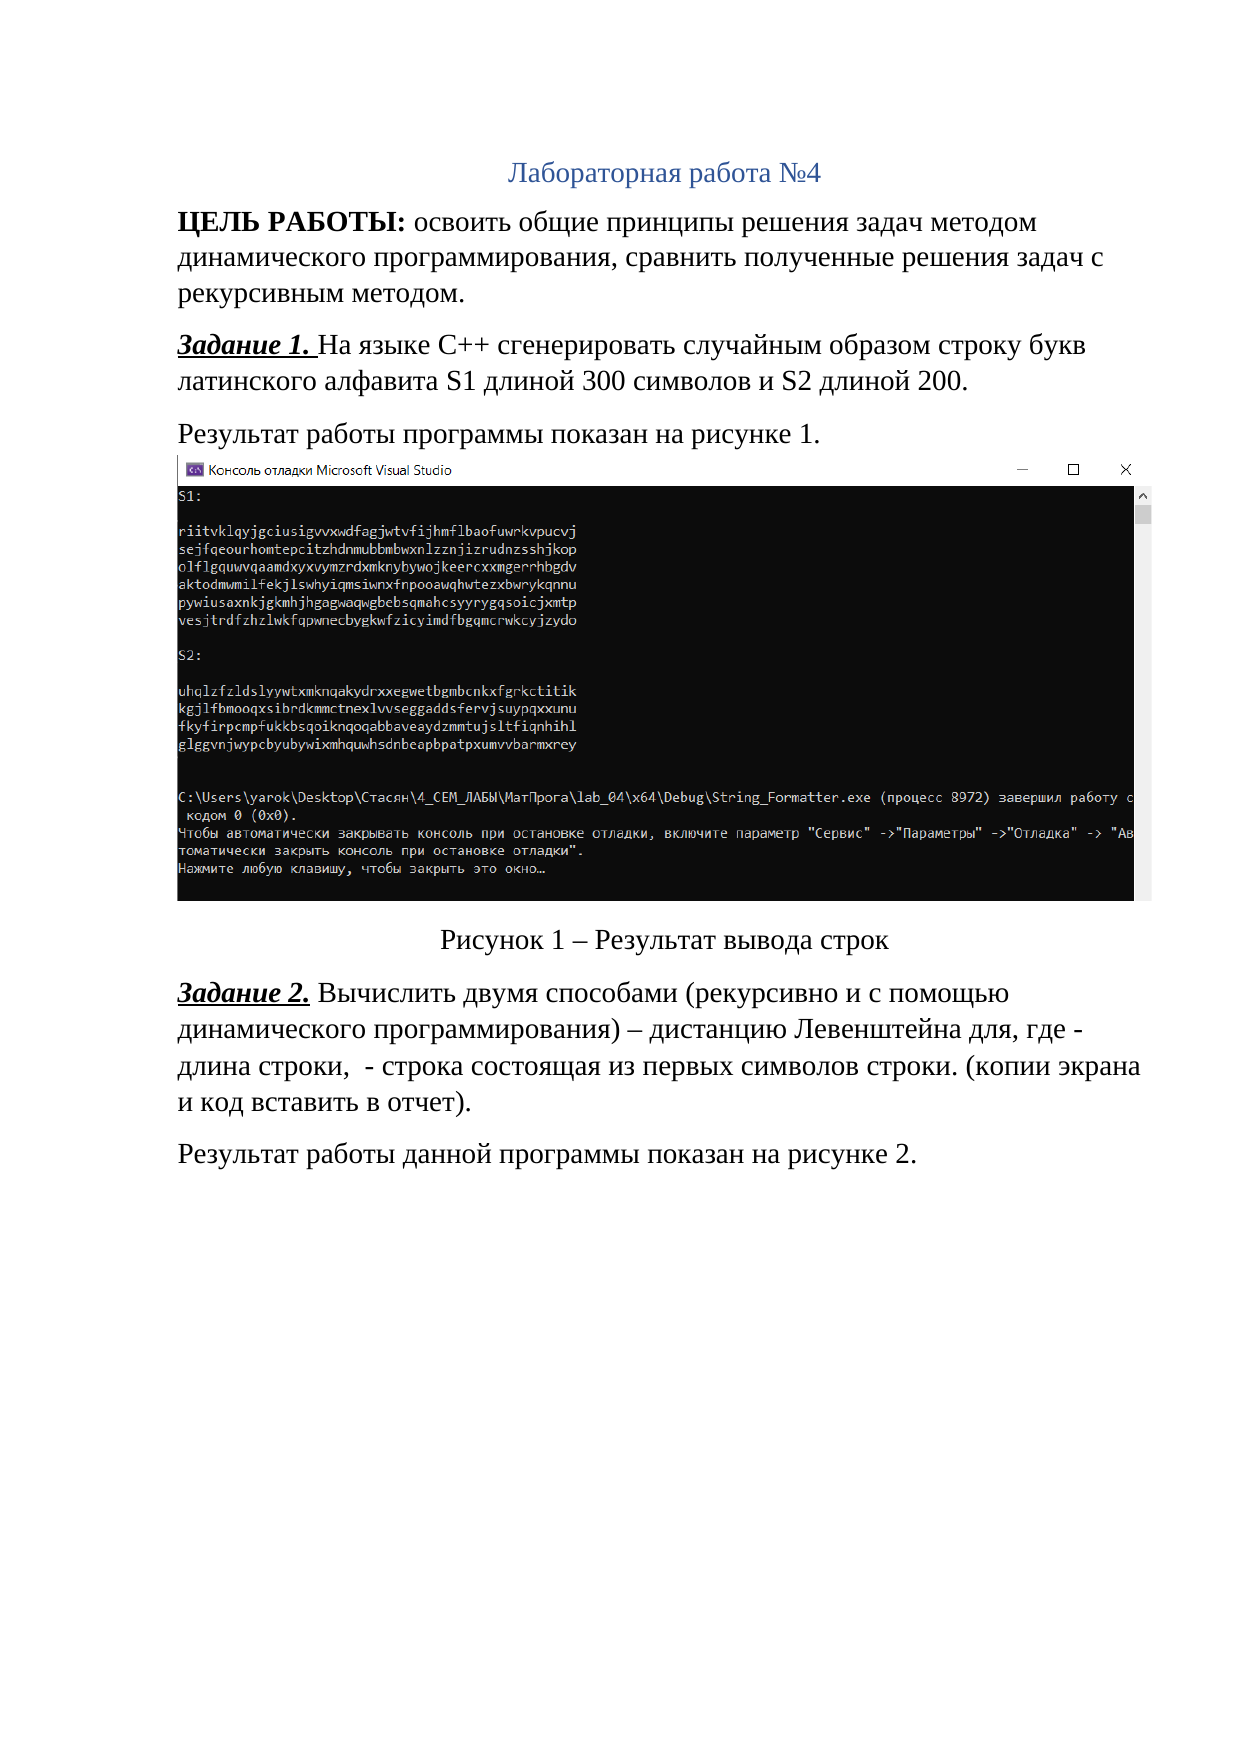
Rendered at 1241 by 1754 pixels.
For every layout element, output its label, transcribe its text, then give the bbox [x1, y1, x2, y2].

text Задание 1. На языке С++ сгенерировать случайным образом строку букв латинского алфавита S1 длиной 300 символов и S2 длиной 200. [177, 327, 1152, 397]
subtitle Лабораторная работа №4 [177, 156, 1152, 189]
text Результат работы программы показан на рисунке 1. [177, 416, 1152, 449]
text ЦЕЛЬ РАБОТЫ: освоить общие принципы решения задач методом динамического программирования, сравнить полученные решения задач с рекурсивным методом. [177, 204, 1152, 308]
text Рисунок 1 – Результат вывода строк [177, 901, 1152, 956]
picture [177, 455, 1152, 901]
text Задание 2. Вычислить двумя способами (рекурсивно и с помощью динамического программирования) – дистанцию Левенштейна для, где - длина строки, - строка состоящая из первых символов строки. (копии экрана и код вставить в отчет). [177, 975, 1152, 1117]
text Результат работы данной программы показан на рисунке 2. [177, 1137, 1152, 1170]
